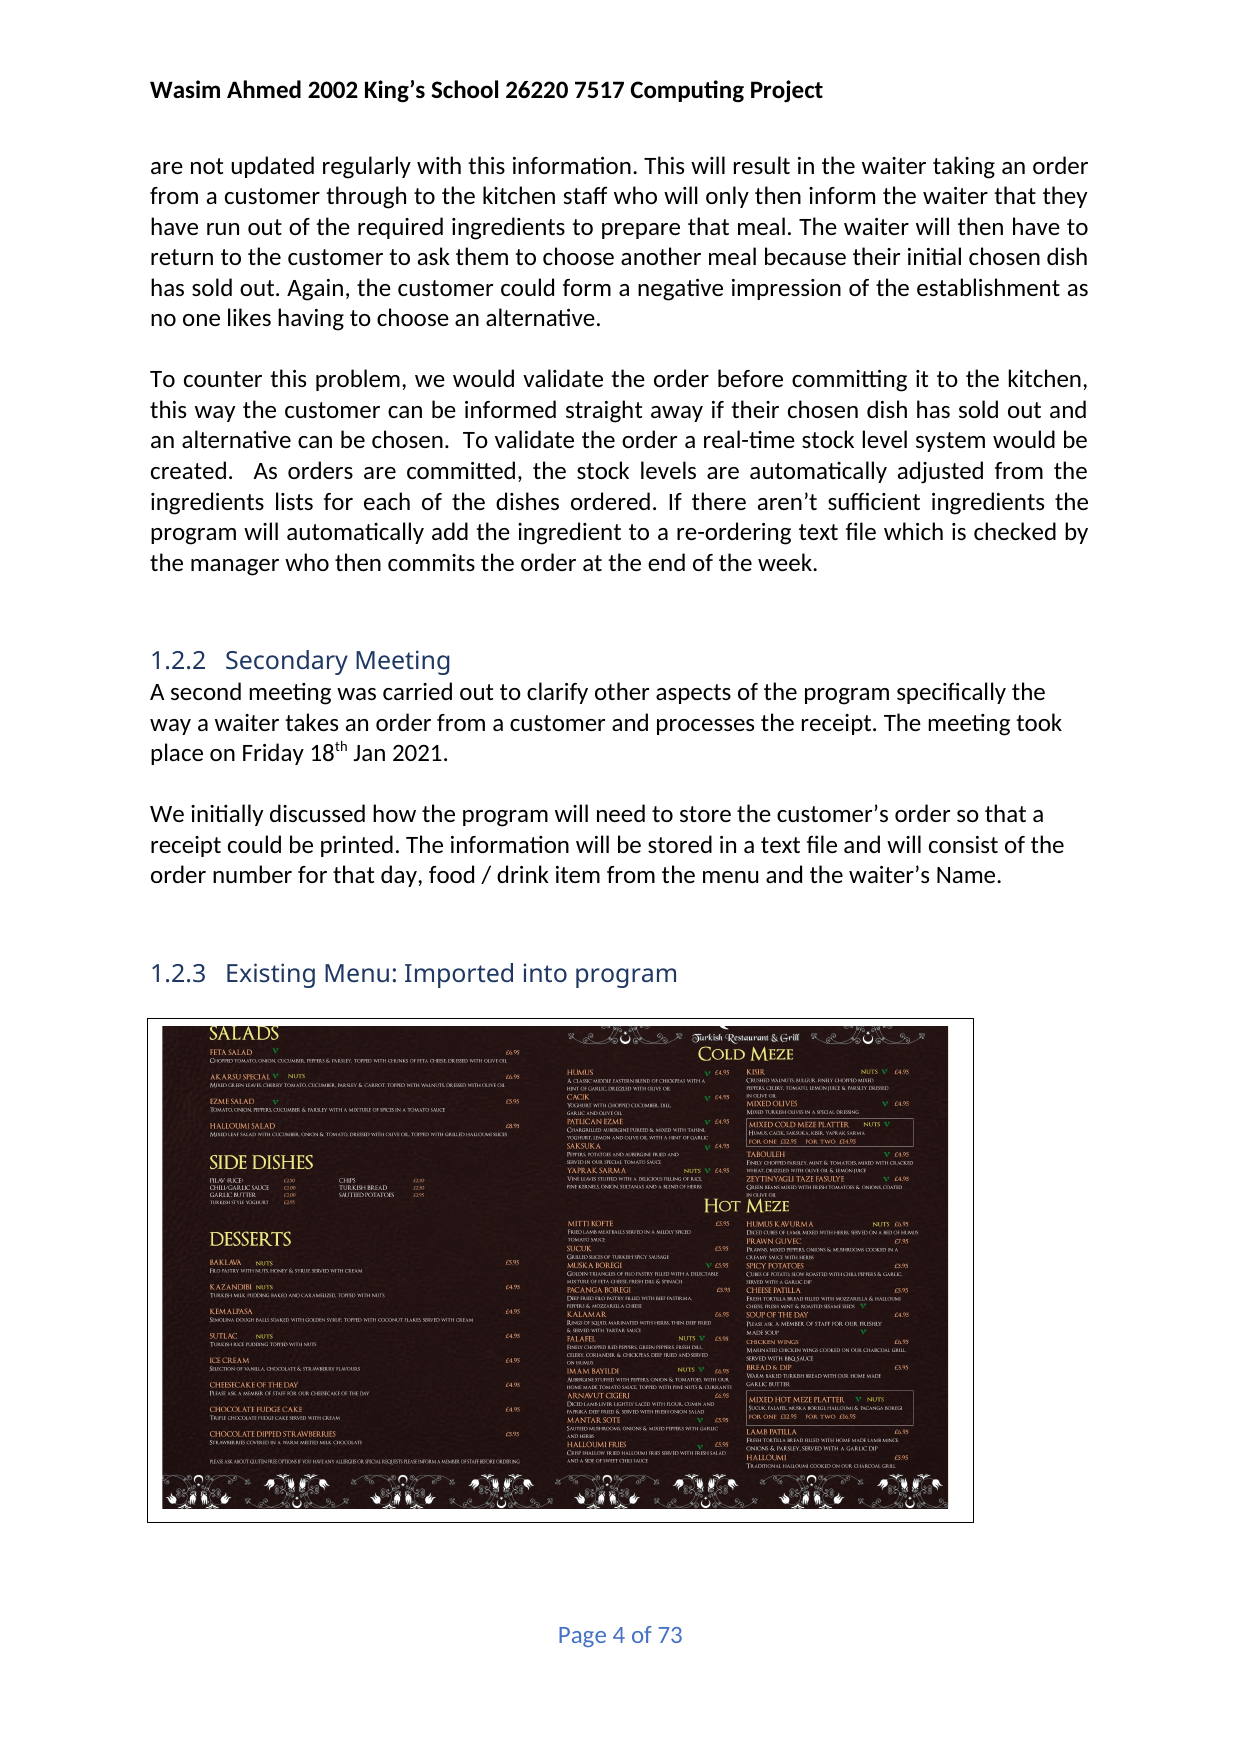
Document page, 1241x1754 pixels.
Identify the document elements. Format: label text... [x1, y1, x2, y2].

subtitle Existing Menu: Imported into program [150, 955, 1090, 989]
subtitle Secondary Meeting [150, 642, 1090, 677]
text A second meeting was carried out to clarify other aspects of the program specifically the way a waiter takes an order from a customer and processes the receipt. The meeting took place on Friday 18th Jan 2021. [150, 677, 1090, 768]
text We initially discussed how the program will need to store the customer’s order so that a receipt could be printed. The information will be stored in a text file and will consist of the order number for that day, food / drink item from the menu and the waiter’s Name. [150, 799, 1090, 890]
picture [162, 1026, 949, 1509]
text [150, 150, 1090, 333]
text To counter this problem, we would validate the order before committing it to the kitchen, this way the customer can be informed straight away if their chosen dish has sold out and an alternative can be chosen. To validate the order a real-time stock level system would be created. As orders are committed, the stock levels are automatically adjusted from the ingredients lists for each of the dishes ordered. If there aren’t sufficient ingredients the program will automatically add the ingredient to a re-ordering text file which is checked by the manager who then commits the order at the end of the week. [150, 364, 1090, 577]
